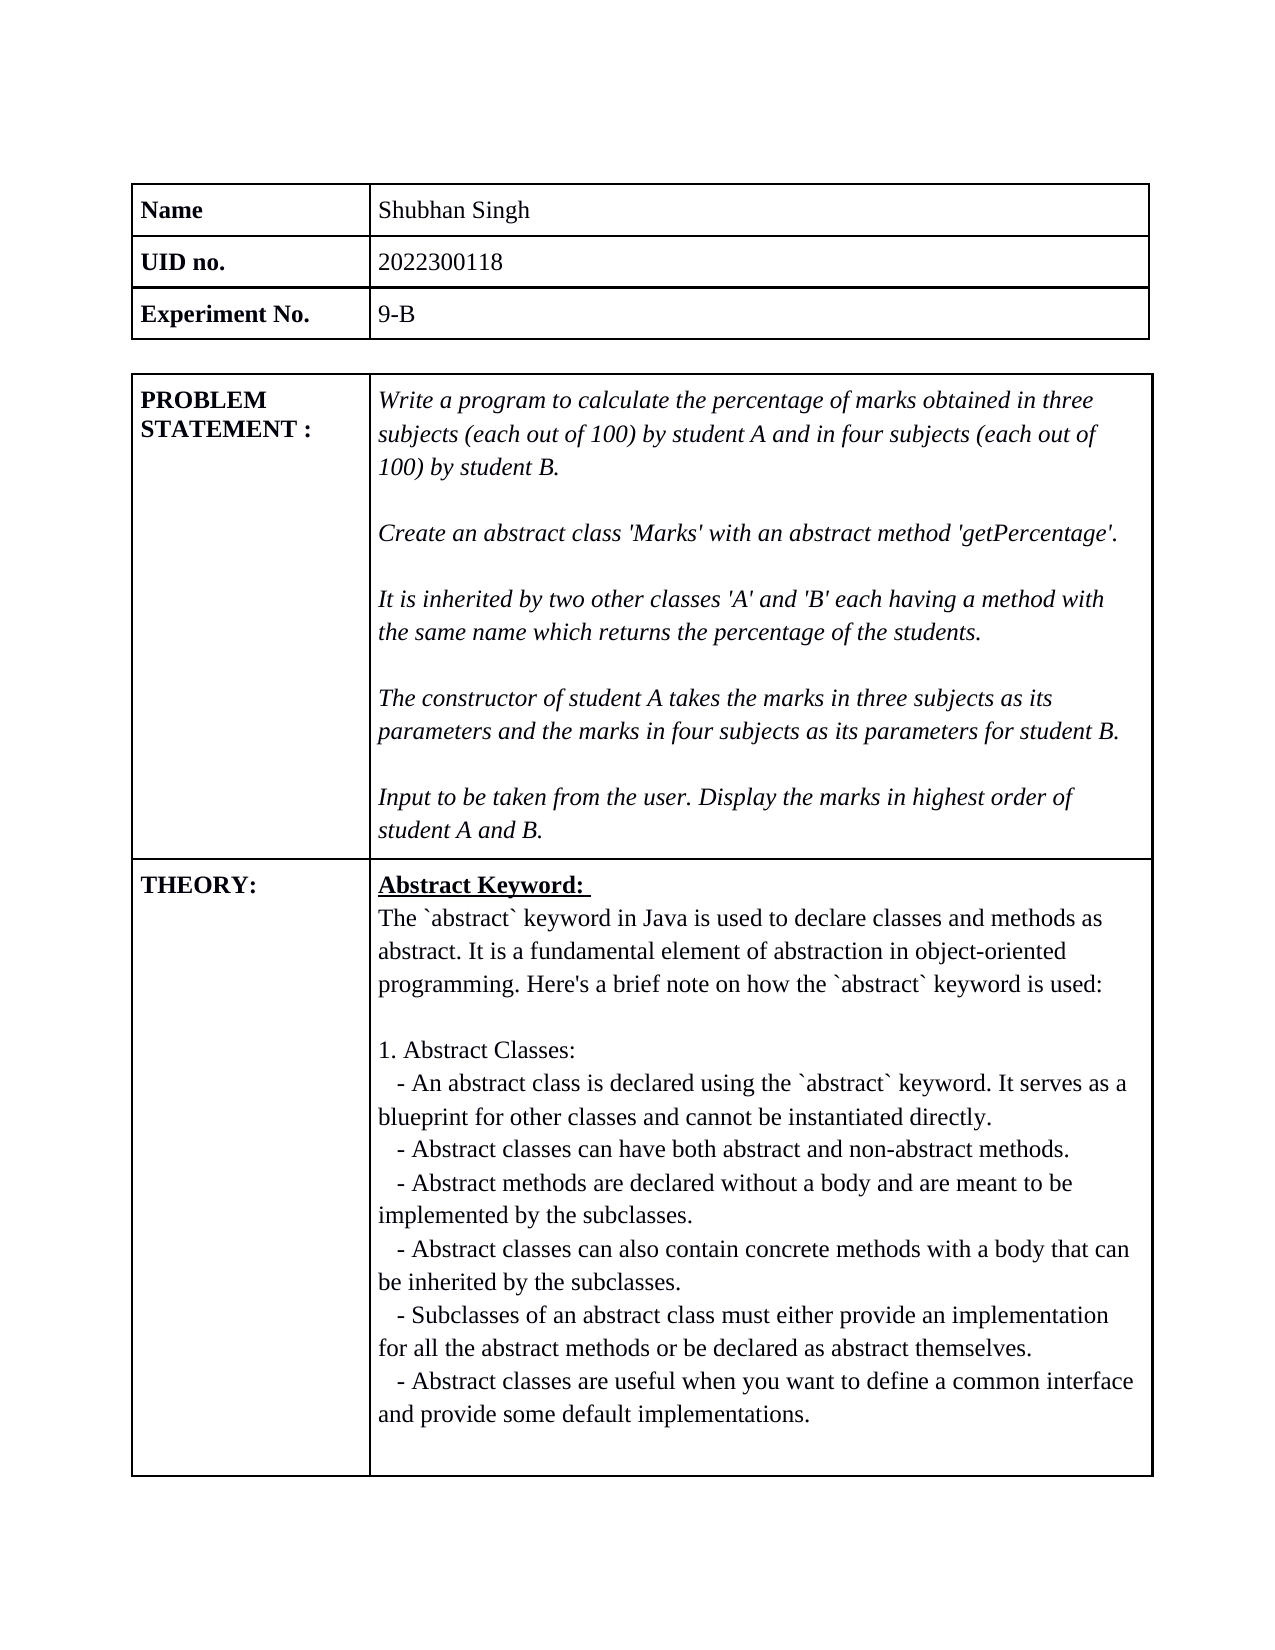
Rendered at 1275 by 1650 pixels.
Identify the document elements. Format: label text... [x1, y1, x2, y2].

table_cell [371, 860, 1151, 1475]
table_header Write a program to calculate the percentage of marks obtained in three subjects (each out of 100) by student A and in four subjects (each out of 100) by student B. Create an abstract class 'Marks' with an abstract method 'getPercentage'. It is inherited by two other classes 'A' and 'B' each having a method with the same name which returns the percentage of the students. The constructor of student A takes the marks in three subjects as its parameters and the marks in four subjects as its parameters for student B. Input to be taken from the user. Display the marks in highest order of student A and B. [371, 375, 1151, 858]
table_cell UID no. [133, 237, 369, 286]
table_cell Experiment No. [133, 289, 369, 338]
table_cell 2022300118 [371, 237, 1148, 286]
table_cell 9-B [371, 289, 1148, 338]
table_header PROBLEM STATEMENT : [133, 375, 369, 858]
table_cell THEORY: [133, 860, 369, 1475]
table_header Shubhan Singh [371, 185, 1148, 235]
table_header Name [133, 185, 369, 235]
